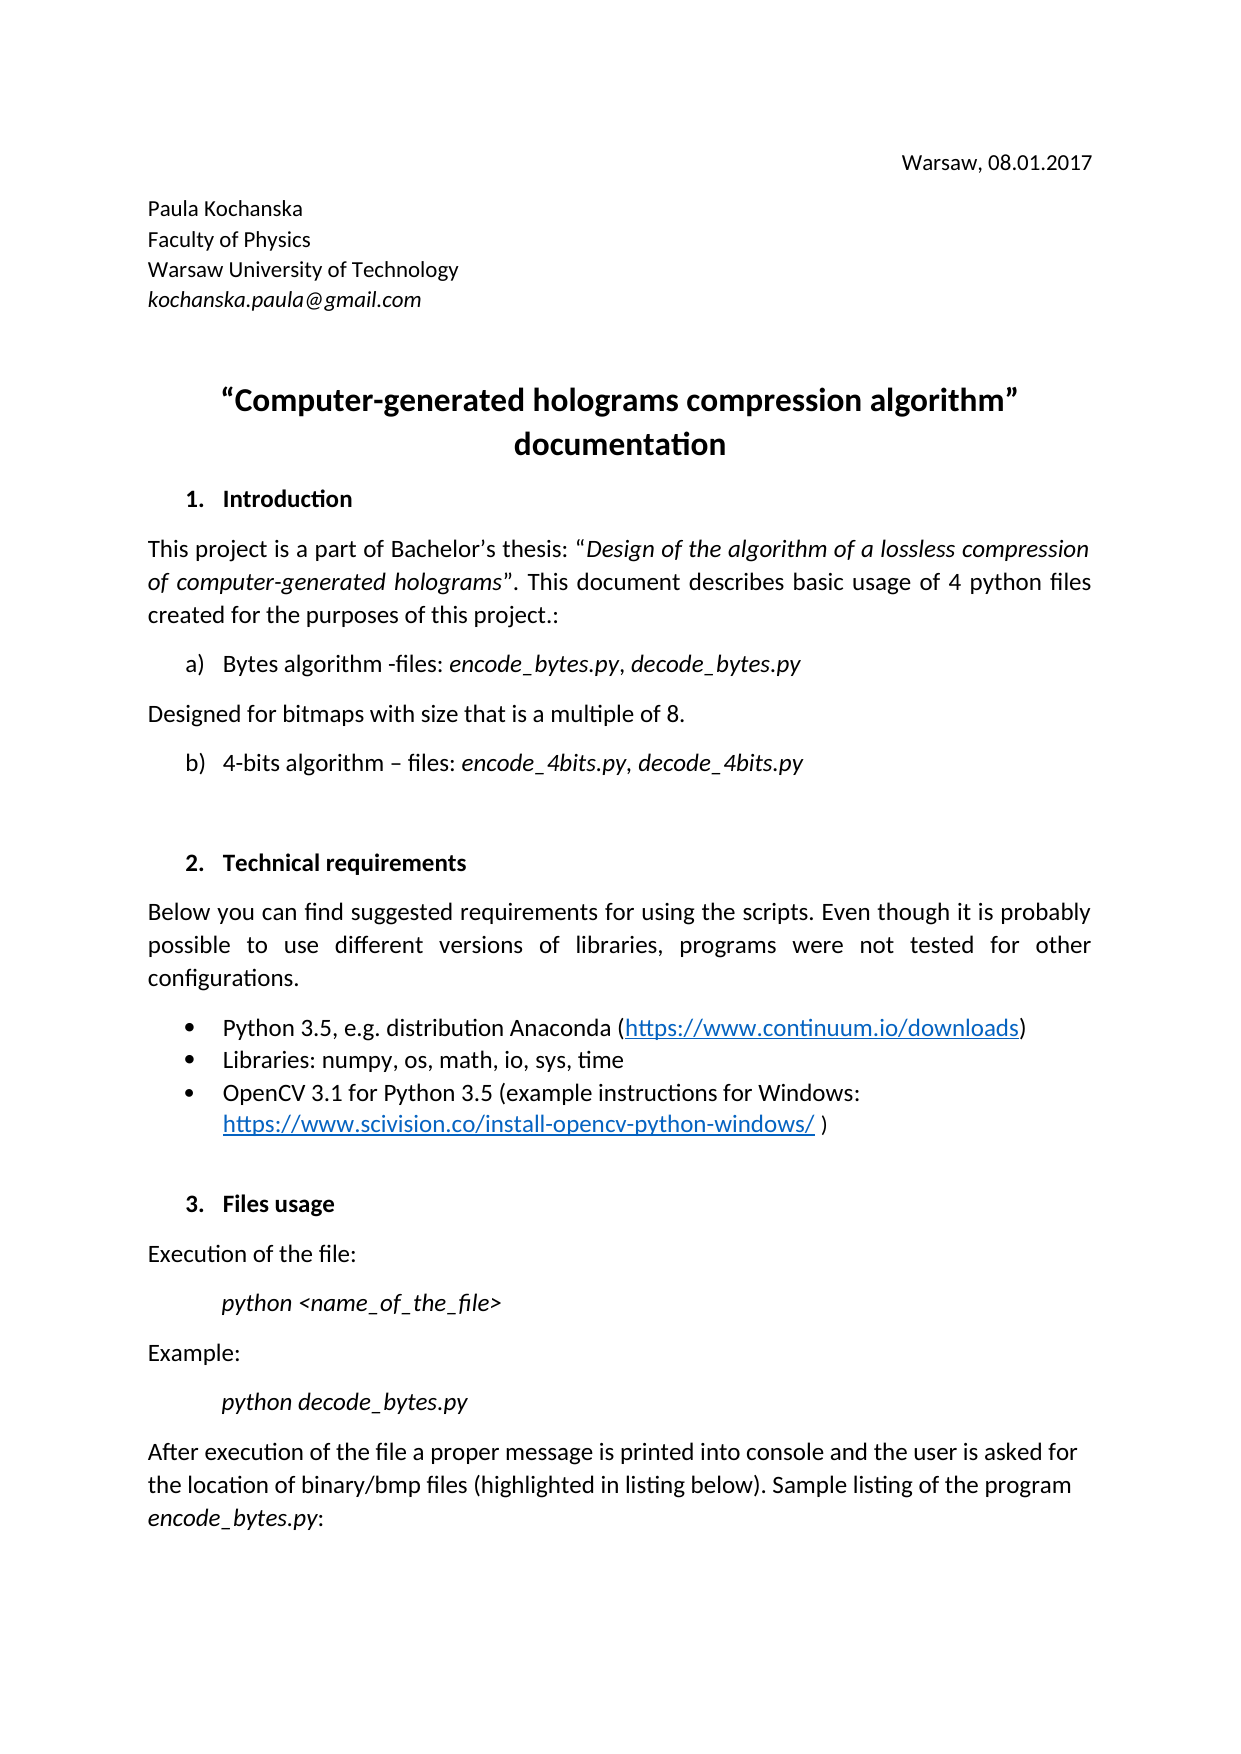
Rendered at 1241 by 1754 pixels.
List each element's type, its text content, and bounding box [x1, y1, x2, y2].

text Warsaw, 08.01.2017 [148, 148, 1093, 176]
list OpenCV 3.1 for Python 3.5 (example instructions for Windows: https://www.scivision.co/install-opencv-python-windows/ ) [185, 1078, 1093, 1139]
text Designed for bitmaps with size that is a multiple of 8. [148, 698, 1093, 728]
text Execution of the file: [148, 1238, 1093, 1268]
text python decode_bytes.py [148, 1387, 1093, 1417]
list Python 3.5, e.g. distribution Anaconda (https://www.continuum.io/downloads) [185, 1012, 1093, 1042]
text Example: [148, 1337, 1093, 1367]
list Libraries: numpy, os, math, io, sys, time [185, 1045, 1093, 1075]
text “Computer-generated holograms compression algorithm” documentation [148, 379, 1093, 463]
list Bytes algorithm -files: encode_bytes.py, decode_bytes.py [185, 648, 1093, 679]
list Technical requirements [185, 847, 1093, 877]
list 4-bits algorithm – files: encode_4bits.py, decode_4bits.py [185, 748, 1093, 778]
text python <name_of_the_file> [148, 1287, 1093, 1318]
text After execution of the file a proper message is printed into console and the user is asked for the location of binary/bmp files (highlighted in listing below). Sample listing of the program encode_bytes.py: [148, 1436, 1093, 1532]
text This project is a part of Bachelor’s thesis: “Design of the algorithm of a lossless compression of computer-generated holograms”. This document describes basic usage of 4 python files created for the purposes of this project.: [148, 533, 1093, 629]
text Below you can find suggested requirements for using the scripts. Even though it is probably possible to use different versions of libraries, programs were not tested for other configurations. [148, 896, 1093, 993]
list Files usage [185, 1188, 1093, 1219]
list Introduction [185, 483, 1093, 514]
text Paula Kochanska Faculty of Physics Warsaw University of Technology kochanska.paula@gmail.com [148, 194, 1093, 313]
